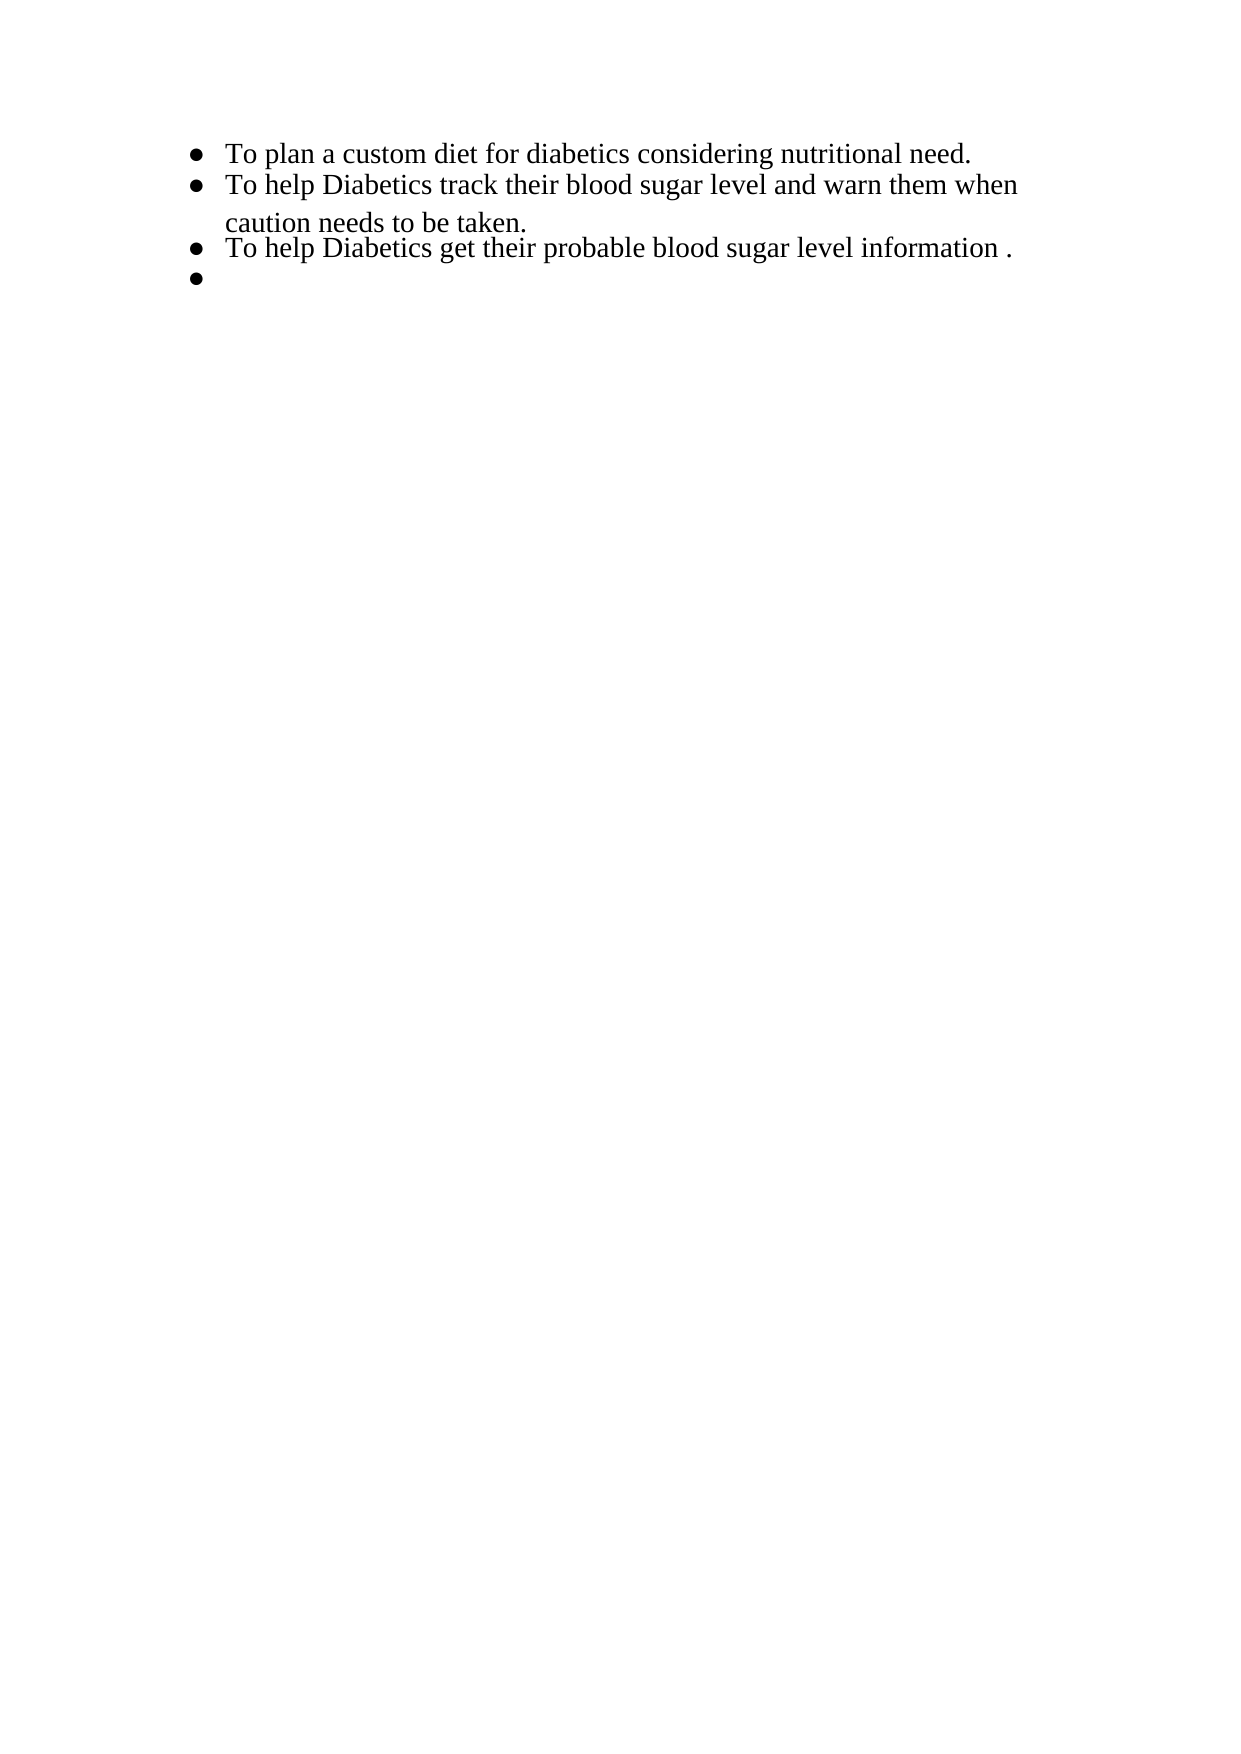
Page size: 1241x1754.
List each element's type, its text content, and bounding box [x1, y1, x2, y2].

list To plan a custom diet for diabetics considering nutritional need. [762, 150, 1090, 167]
list To plan a custom diet for diabetics considering nutritional need. [268, 150, 761, 167]
list To help Diabetics track their blood sugar level and warn them when caution needs to be taken. [187, 167, 1090, 239]
list To help Diabetics get their probable blood sugar level information . [756, 244, 1090, 261]
